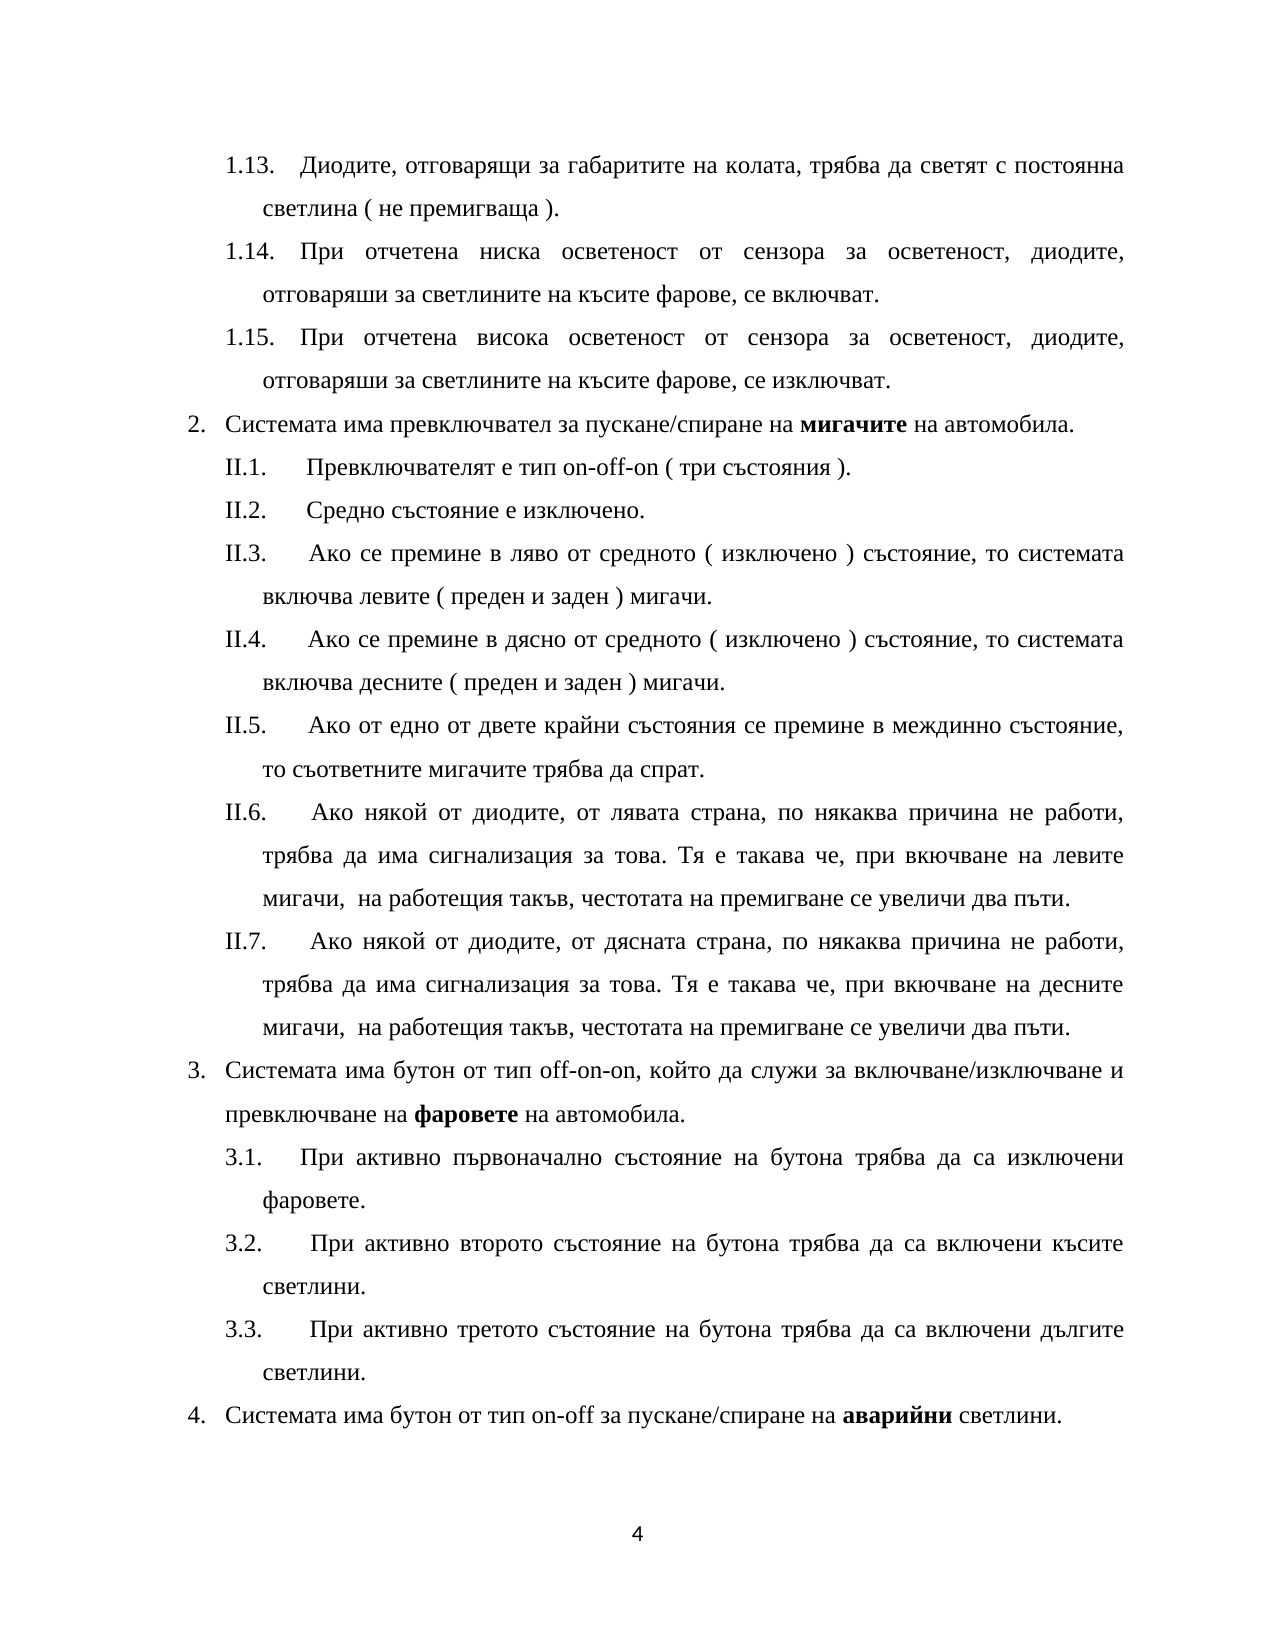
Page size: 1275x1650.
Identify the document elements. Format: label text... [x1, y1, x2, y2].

list Ако се премине в ляво от средното ( изключено ) състояние, то системата включва левите ( преден и заден ) мигачи. [225, 538, 1125, 610]
list Ако се премине в дясно от средното ( изключено ) състояние, то системата включва десните ( преден и заден ) мигачи. [225, 624, 1125, 696]
list Ако някой от диодите, от лявата страна, по някаква причина не работи, трябва да има сигнализация за това. Тя е такава че, при вкючване на левите мигачи, на работещия такъв, честотата на премигване се увеличи два пъти. [225, 797, 1125, 912]
list При отчетена висока осветеност от сензора за осветеност, диодите, отговаряши за светлините на късите фарове, се изключват. [225, 322, 1125, 394]
list При активно първоначално състояние на бутона трябва да са изключени фаровете. [225, 1142, 1125, 1214]
list Средно състояние е изключено. [225, 495, 1125, 524]
list При активно третото състояние на бутона трябва да са включени дългите светлини. [225, 1314, 1125, 1386]
list При отчетена ниска осветеност от сензора за осветеност, диодите, отговаряши за светлините на късите фарове, се включват. [225, 236, 1125, 308]
list При активно второто състояние на бутона трябва да са включени късите светлини. [225, 1228, 1125, 1300]
list Системата има бутон от тип оn-off за пускане/спиране на аварийни светлини. [187, 1401, 1125, 1429]
list Ако някой от диодите, от дясната страна, по някаква причина не работи, трябва да има сигнализация за това. Тя е такава че, при вкючване на десните мигачи, на работещия такъв, честотата на премигване се увеличи два пъти. [225, 926, 1125, 1041]
list Ако от едно от двете крайни състояния се премине в междинно състояние, то съответните мигачите трябва да спрат. [225, 711, 1125, 782]
list Системата има превключвател за пускане/спиране на мигачите на автомобила. [187, 409, 1125, 437]
list Диодите, отговарящи за габаритите на колата, трябва да светят с постоянна светлина ( не премигваща ). [225, 150, 1125, 222]
list Системата има бутон от тип off-on-on, който да служи за включване/изключване и превключване на фаровете на автомобила. [187, 1056, 1125, 1127]
list Превключвателят е тип on-off-on ( три състояния ). [225, 452, 1125, 481]
